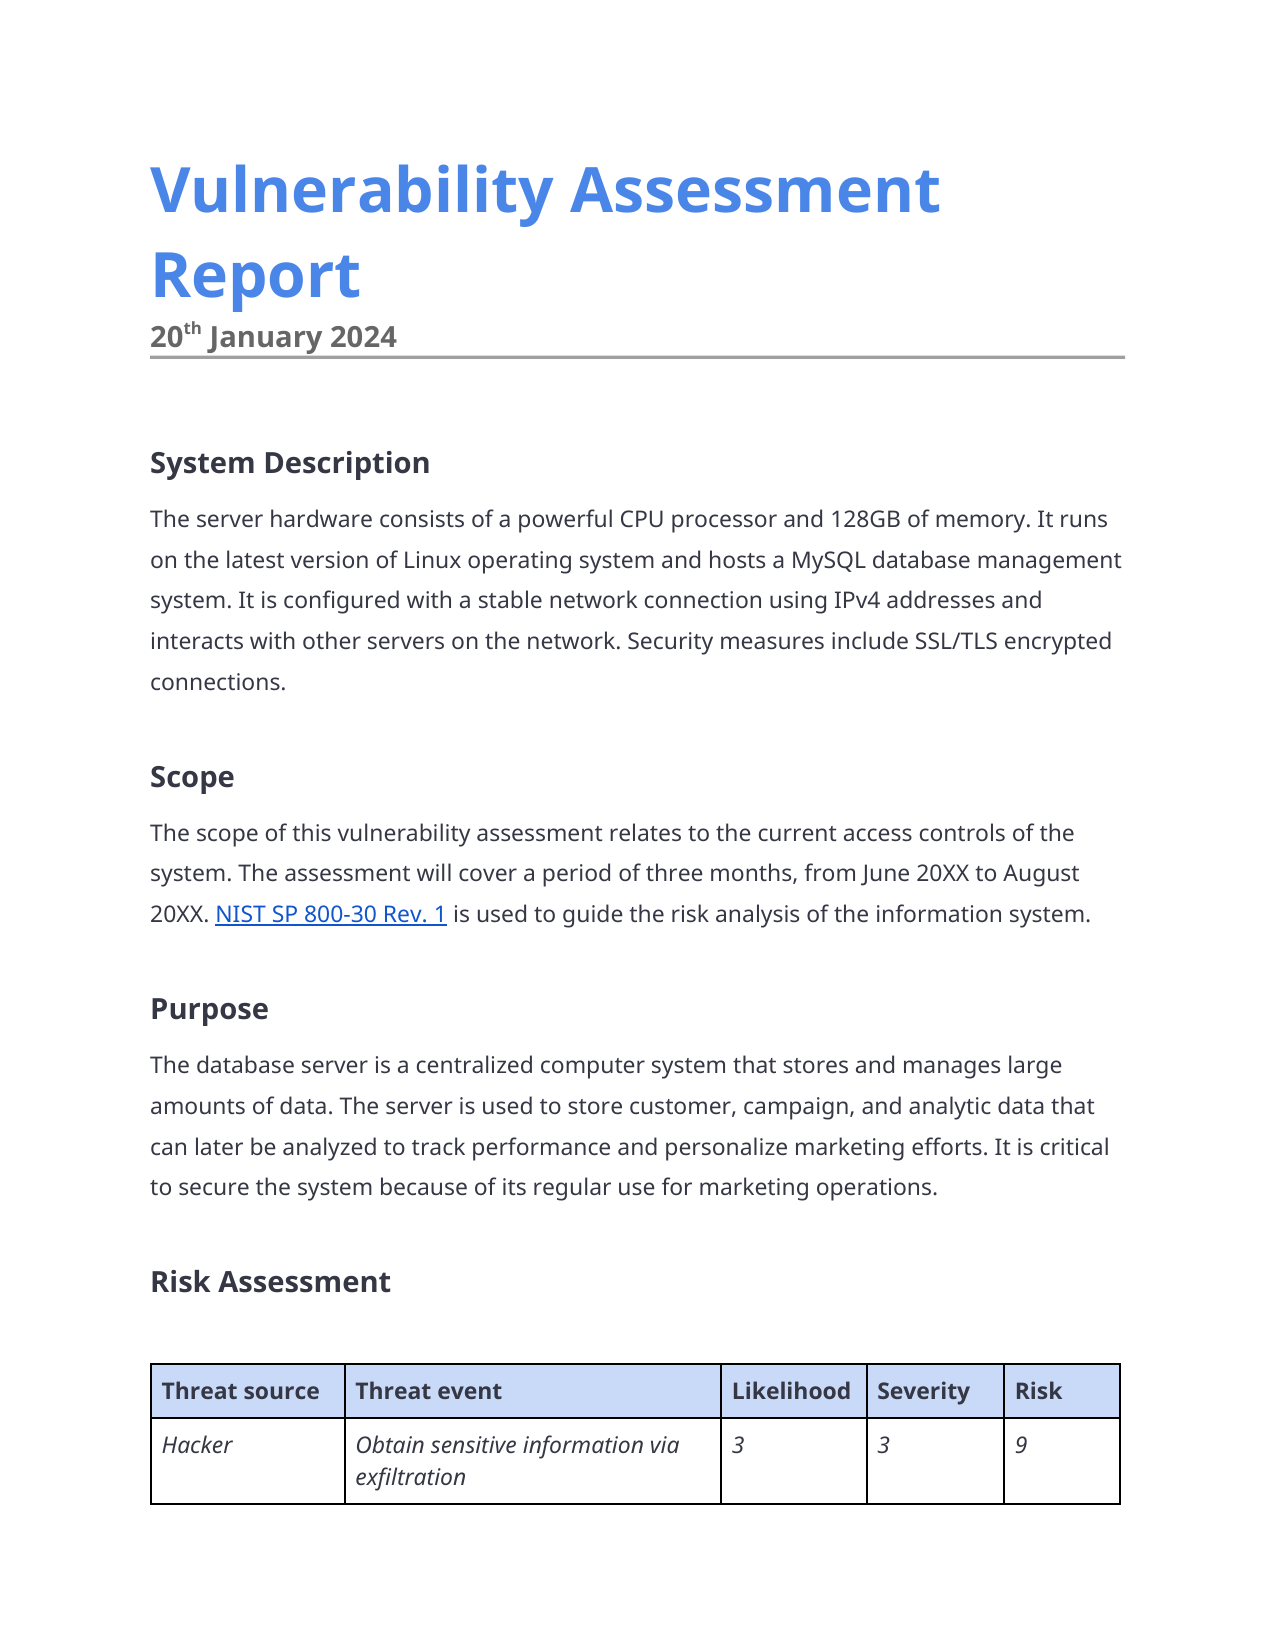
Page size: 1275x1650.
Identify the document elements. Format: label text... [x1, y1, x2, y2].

subtitle Purpose [150, 989, 1125, 1028]
table_header Threat source [152, 1365, 344, 1417]
subtitle System Description [150, 443, 1125, 482]
text The database server is a centralized computer system that stores and manages large amounts of data. The server is used to store customer, campaign, and analytic data that can later be analyzed to track performance and personalize marketing efforts. It is critical to secure the system because of its regular use for marketing operations. [150, 1049, 1125, 1202]
table_header Likelihood [722, 1365, 866, 1417]
table_cell 3 [868, 1419, 1003, 1502]
subtitle Risk Assessment [150, 1262, 1125, 1301]
subtitle 20th January 2024 [150, 316, 1125, 355]
subtitle Scope [150, 756, 1125, 796]
table_cell Hacker [152, 1419, 344, 1502]
table_header Risk [1005, 1365, 1119, 1417]
table_cell 3 [722, 1419, 866, 1502]
table_header Threat event [346, 1365, 720, 1417]
text The scope of this vulnerability assessment relates to the current access controls of the system. The assessment will cover a period of three months, from June 20XX to August 20XX. NIST SP 800-30 Rev. 1 is used to guide the risk analysis of the information system. [150, 817, 1125, 929]
title Vulnerability Assessment Report [150, 146, 1125, 316]
table_cell Obtain sensitive information via exfiltration [346, 1419, 720, 1502]
table_cell 9 [1005, 1419, 1119, 1502]
text The server hardware consists of a powerful CPU processor and 128GB of memory. It runs on the latest version of Linux operating system and hosts a MySQL database management system. It is configured with a stable network connection using IPv4 addresses and interacts with other servers on the network. Security measures include SSL/TLS encrypted connections. [150, 503, 1125, 697]
table_header Severity [868, 1365, 1003, 1417]
